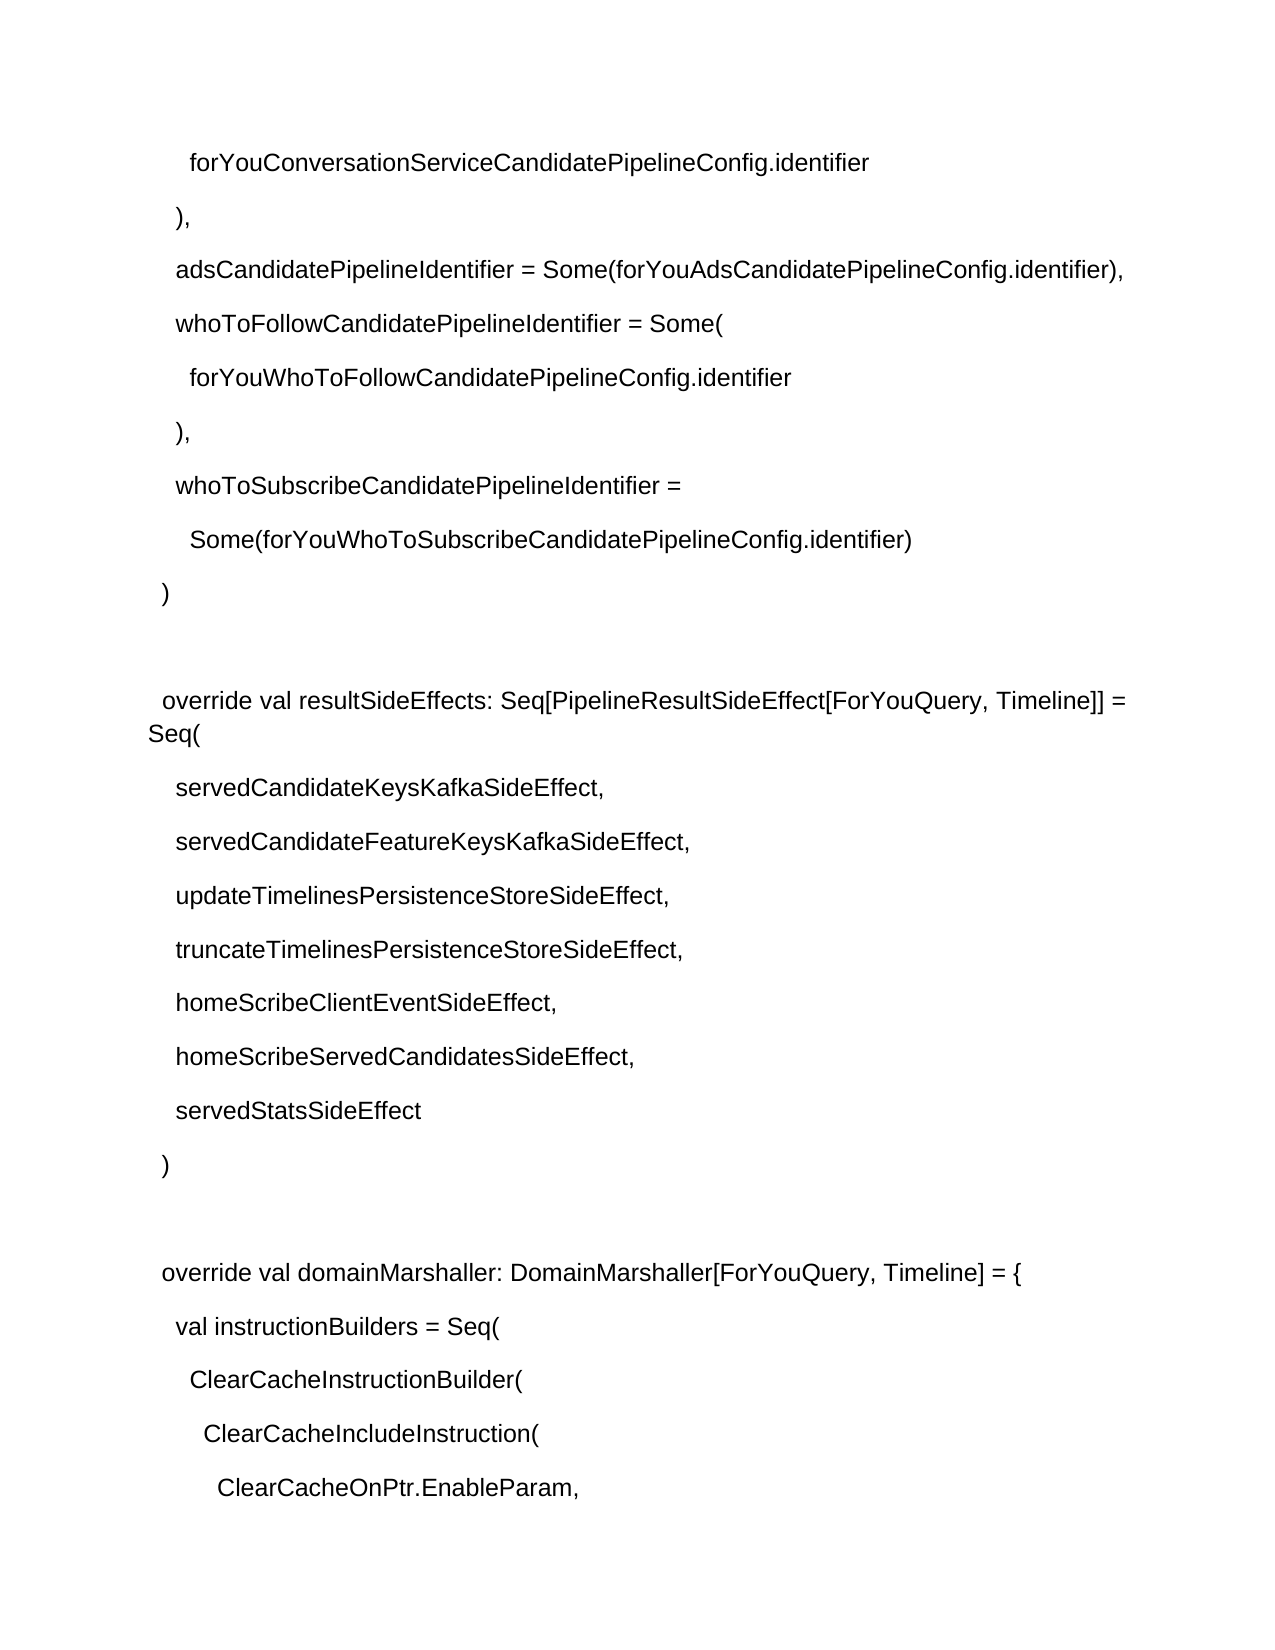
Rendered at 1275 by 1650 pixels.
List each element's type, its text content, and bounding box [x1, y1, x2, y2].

text adsCandidatePipelineIdentifier = Some(forYouAdsCandidatePipelineConfig.identifier), [148, 255, 1127, 284]
text whoToFollowCandidatePipelineIdentifier = Some( [148, 309, 1127, 338]
text servedCandidateFeatureKeysKafkaSideEffect, [148, 827, 1127, 856]
text forYouWhoToFollowCandidatePipelineConfig.identifier [148, 363, 1127, 392]
text whoToSubscribeCandidatePipelineIdentifier = [148, 471, 1127, 499]
text servedCandidateKeysKafkaSideEffect, [148, 773, 1127, 802]
text homeScribeServedCandidatesSideEffect, [148, 1042, 1127, 1071]
text val instructionBuilders = Seq( [148, 1312, 1127, 1340]
text truncateTimelinesPersistenceStoreSideEffect, [148, 934, 1127, 963]
text ClearCacheInstructionBuilder( [148, 1365, 1127, 1394]
text servedStatsSideEffect [148, 1096, 1127, 1125]
text ) [148, 578, 1127, 607]
text Some(forYouWhoToSubscribeCandidatePipelineConfig.identifier) [148, 524, 1127, 553]
text ), [148, 417, 1127, 446]
text updateTimelinesPersistenceStoreSideEffect, [148, 881, 1127, 909]
text ClearCacheOnPtr.EnableParam, [148, 1473, 1127, 1502]
text ), [148, 201, 1127, 230]
text override val resultSideEffects: Seq[PipelineResultSideEffect[ForYouQuery, Timeline]] = Seq( [148, 686, 1127, 748]
text ) [148, 1150, 1127, 1179]
text homeScribeClientEventSideEffect, [148, 988, 1127, 1017]
text ClearCacheIncludeInstruction( [148, 1419, 1127, 1448]
text override val domainMarshaller: DomainMarshaller[ForYouQuery, Timeline] = { [148, 1258, 1127, 1286]
text forYouConversationServiceCandidatePipelineConfig.identifier [148, 148, 1127, 176]
